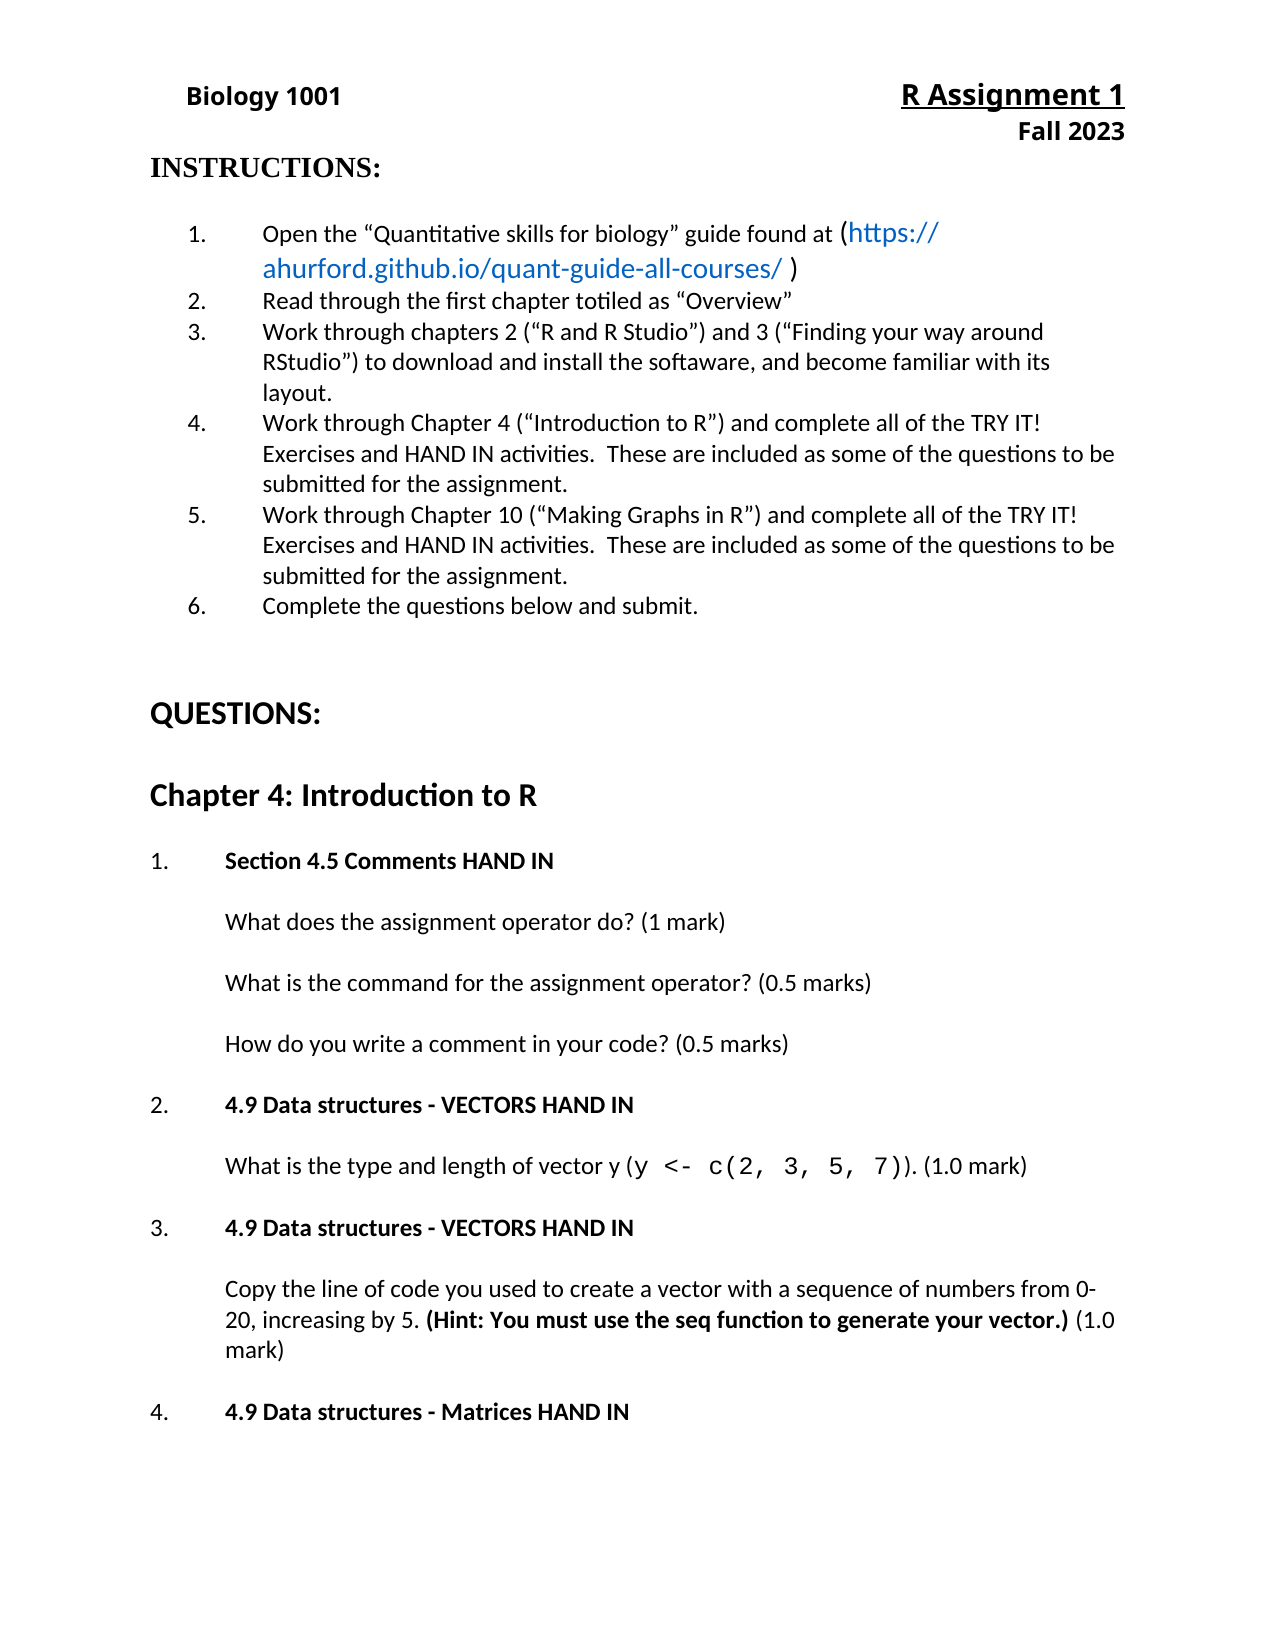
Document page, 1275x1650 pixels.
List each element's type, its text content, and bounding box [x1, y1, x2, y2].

text Chapter 4: Introduction to R [150, 774, 1125, 814]
list Work through chapters 2 (“R and R Studio”) and 3 (“Finding your way around RStudio”) to download and install the softaware, and become familiar with its layout. [187, 316, 1125, 407]
text What is the command for the assignment operator? (0.5 marks) [150, 967, 1125, 998]
text QUESTIONS: [150, 692, 1125, 733]
list Read through the first chapter totiled as “Overview” [187, 285, 1125, 316]
list Open the “Quantitative skills for biology” guide found at (https:// ahurford.github.io/quant-guide-all-courses/ ) [187, 214, 1125, 285]
text INSTRUCTIONS: [150, 150, 1125, 183]
text 2. 4.9 Data structures - VECTORS HAND IN [150, 1089, 1125, 1120]
text 3. 4.9 Data structures - VECTORS HAND IN [150, 1212, 1125, 1243]
text How do you write a comment in your code? (0.5 marks) [150, 1028, 1125, 1059]
list Work through Chapter 4 (“Introduction to R”) and complete all of the TRY IT! Exercises and HAND IN activities. These are included as some of the questions to be submitted for the assignment. [187, 407, 1125, 499]
text 1. Section 4.5 Comments HAND IN [150, 845, 1125, 876]
list Complete the questions below and submit. [187, 591, 1125, 621]
text Copy the line of code you used to create a vector with a sequence of numbers from 0-20, increasing by 5. (Hint: You must use the seq function to generate your vector.) (1.0 mark) [225, 1273, 1125, 1365]
list Work through Chapter 10 (“Making Graphs in R”) and complete all of the TRY IT! Exercises and HAND IN activities. These are included as some of the questions to be submitted for the assignment. [187, 499, 1125, 591]
text 4. 4.9 Data structures - Matrices HAND IN [150, 1396, 1125, 1426]
text What does the assignment operator do? (1 mark) [150, 906, 1125, 937]
text What is the type and length of vector y (y <- c(2, 3, 5, 7)). (1.0 mark) [150, 1150, 1125, 1182]
